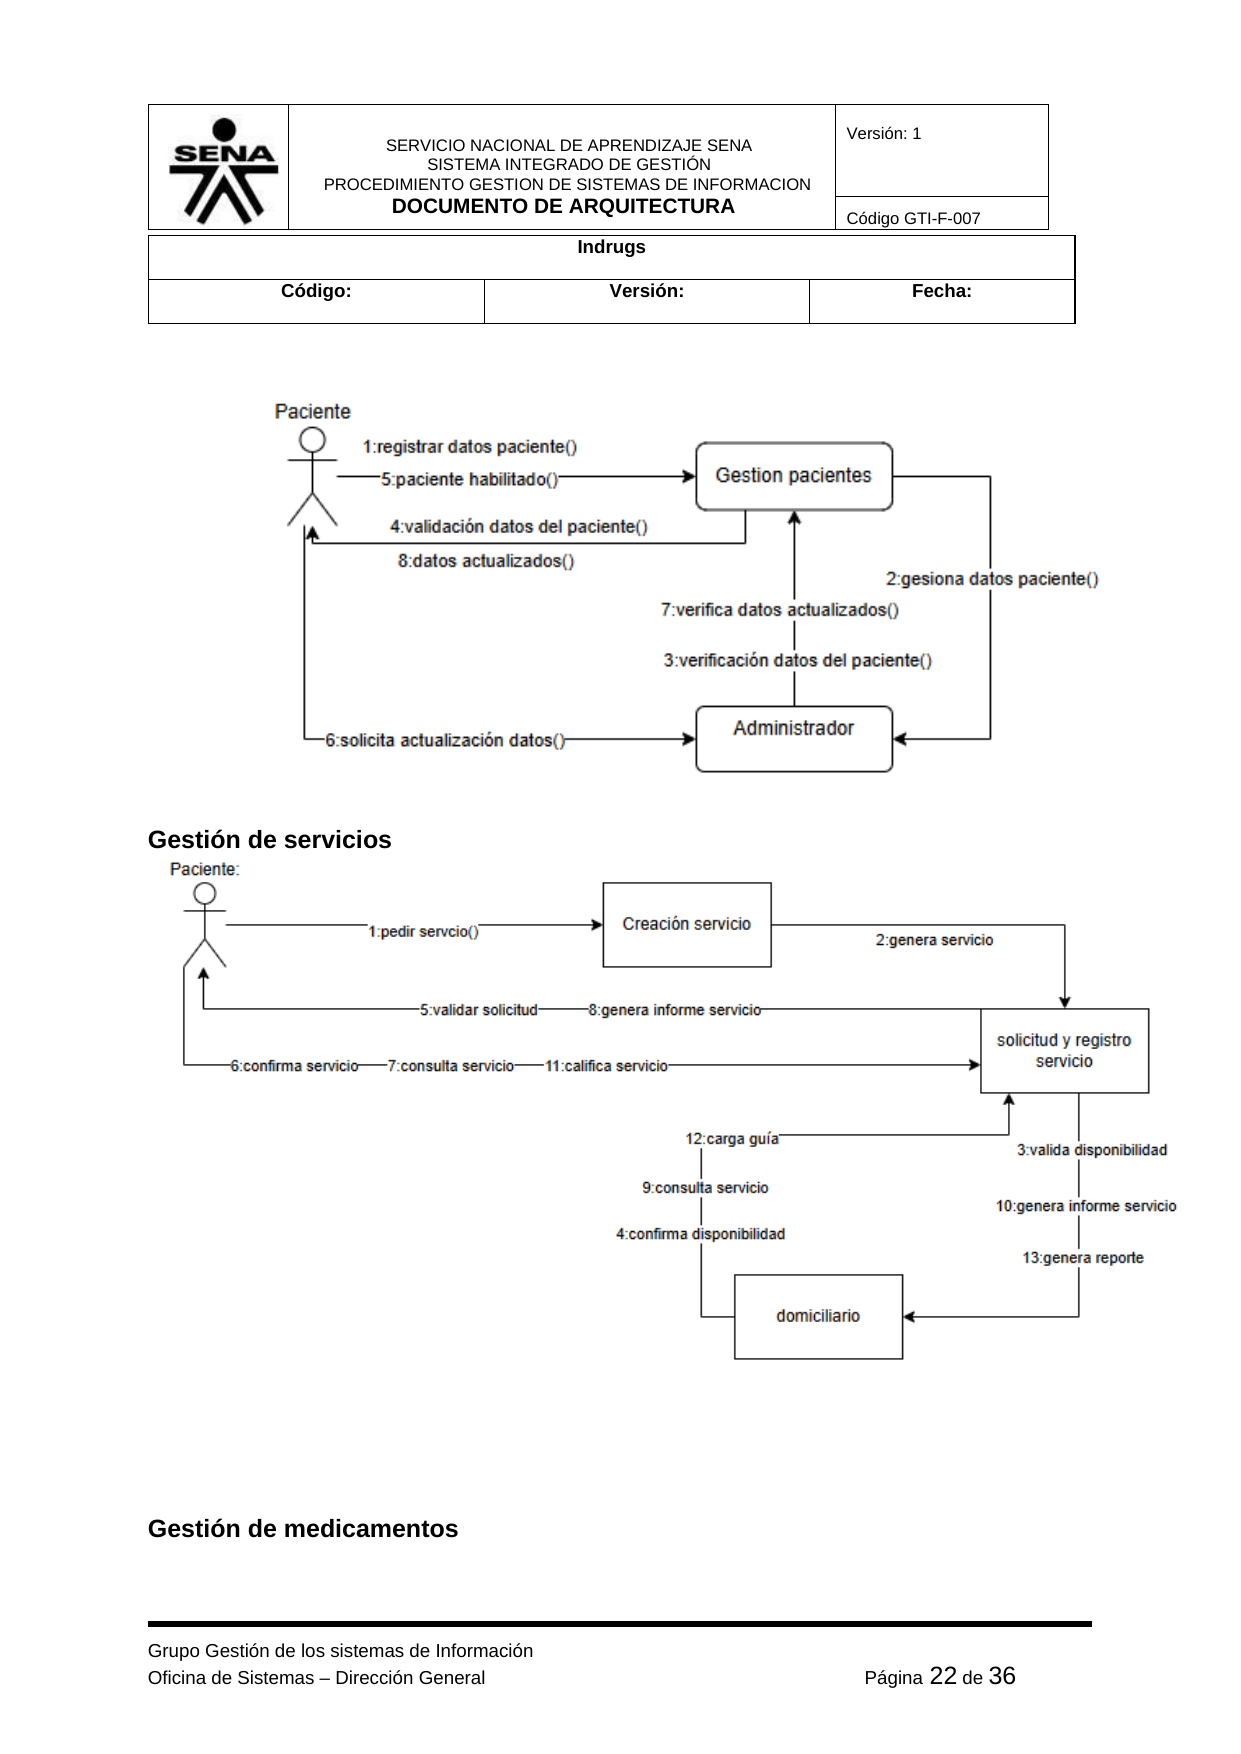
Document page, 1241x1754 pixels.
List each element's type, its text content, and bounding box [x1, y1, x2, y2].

picture [147, 853, 1193, 1371]
picture [147, 352, 1199, 825]
text Gestión de servicios [148, 825, 1092, 853]
text Gestión de medicamentos [148, 1514, 1092, 1543]
picture [167, 114, 281, 229]
